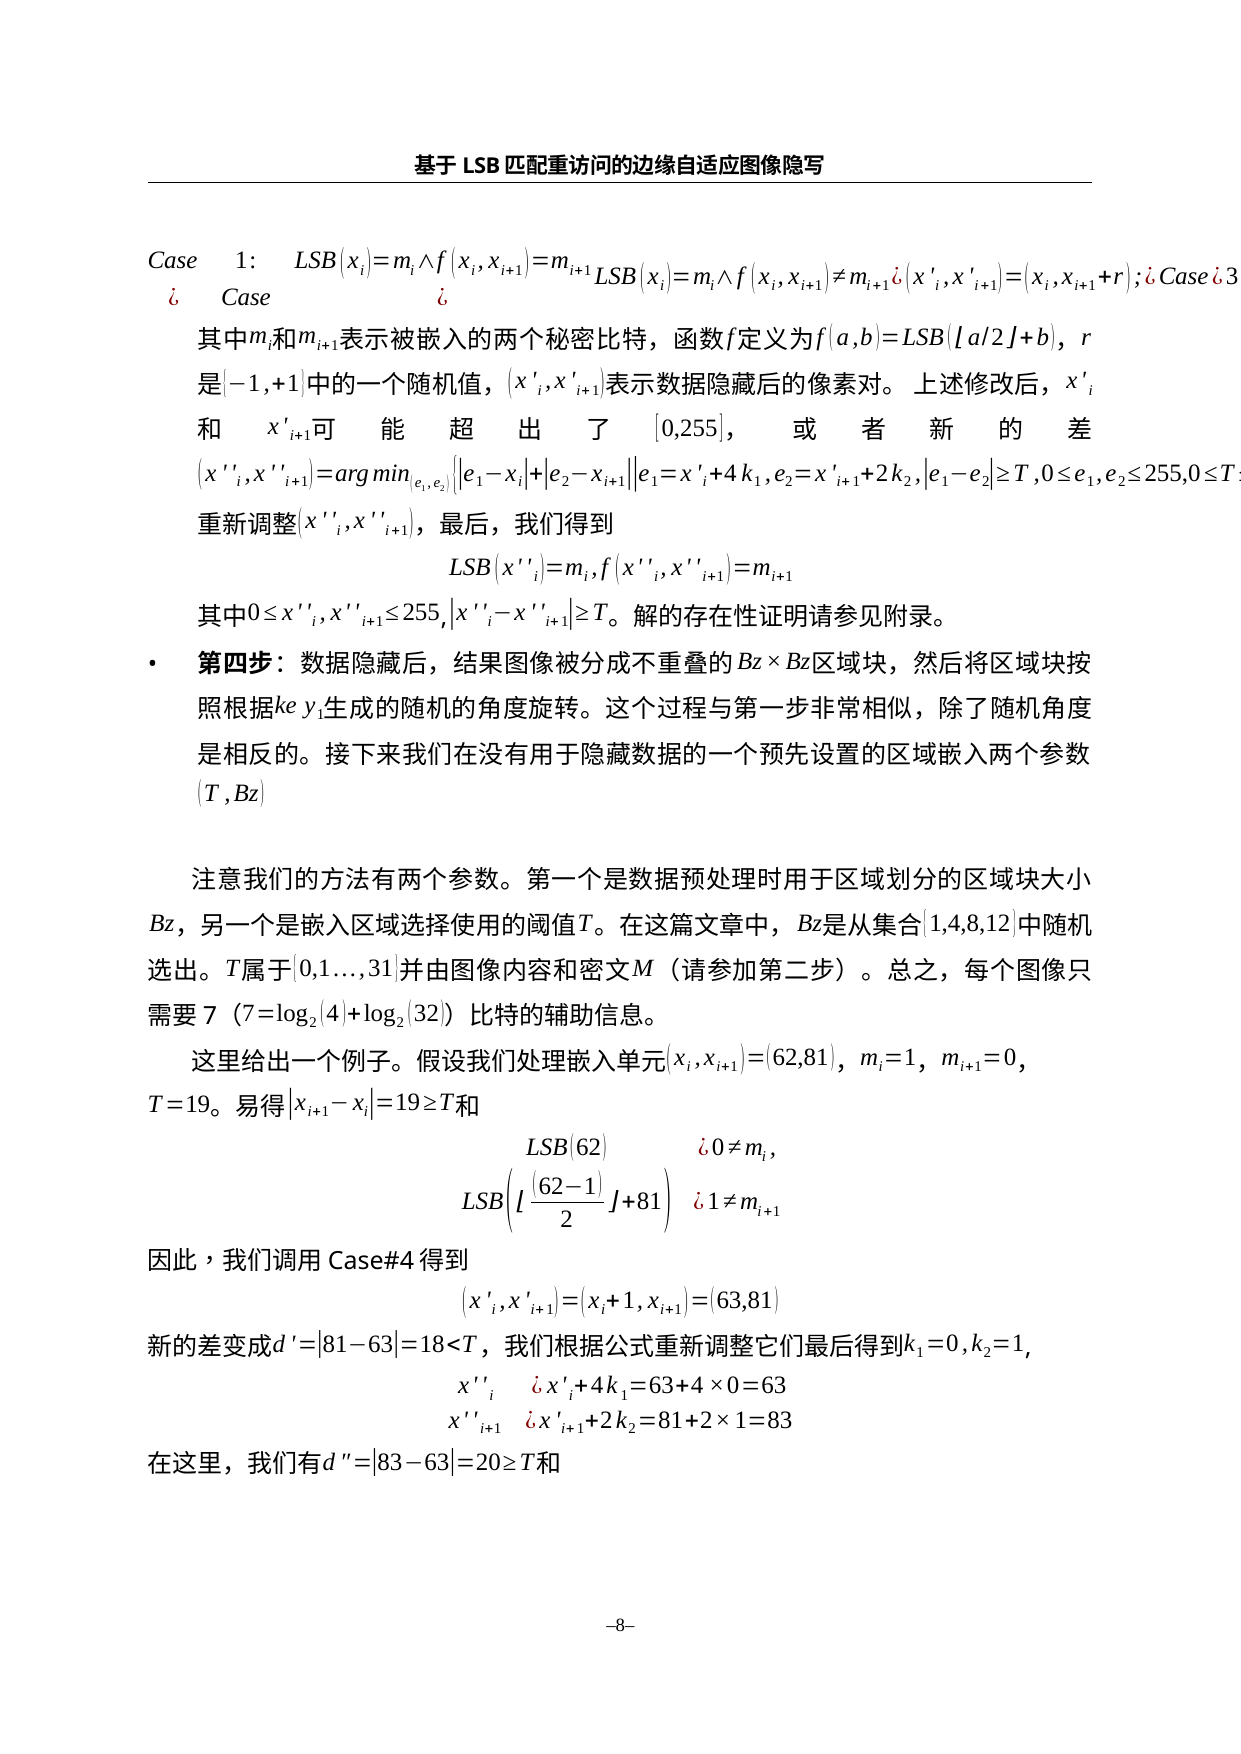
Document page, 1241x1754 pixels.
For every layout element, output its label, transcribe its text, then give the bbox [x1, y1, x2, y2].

text 注意我们的方法有两个参数。第一个是数据预处理时用于区域划分的区域块大小，另一个是嵌入区域选择使用的阈值。在这篇文章中，是从集合中随机选出。属于并由图像内容和密文（请参加第二步）。总之，每个图像只需要7（）比特的辅助信息。 [148, 860, 1092, 1032]
text 其中,。解的存在性证明请参见附录。 [198, 596, 1092, 632]
list 第四步：数据隐藏后，结果图像被分成不重叠的区域块，然后将区域块按照根据生成的随机的角度旋转。这个过程与第一步非常相似，除了随机角度是相反的。接下来我们在没有用于隐藏数据的一个预先设置的区域嵌入两个参数 [148, 643, 1092, 808]
text 其中和表示被嵌入的两个秘密比特，函数定义为，是中的一个随机值，表示数据隐藏后的像素对。 上述修改后，和可能超出了，或者新的差重新调整，最后，我们得到 [198, 319, 1092, 541]
text 这里给出一个例子。假设我们处理嵌入单元，，，。易得和 [148, 1041, 1092, 1123]
text 因此，我们调用Case#4得到 [148, 1242, 1092, 1276]
text 新的差变成，我们根据公式重新调整它们最后得到, [148, 1327, 1092, 1363]
text 在这里，我们有和 [148, 1444, 1092, 1480]
